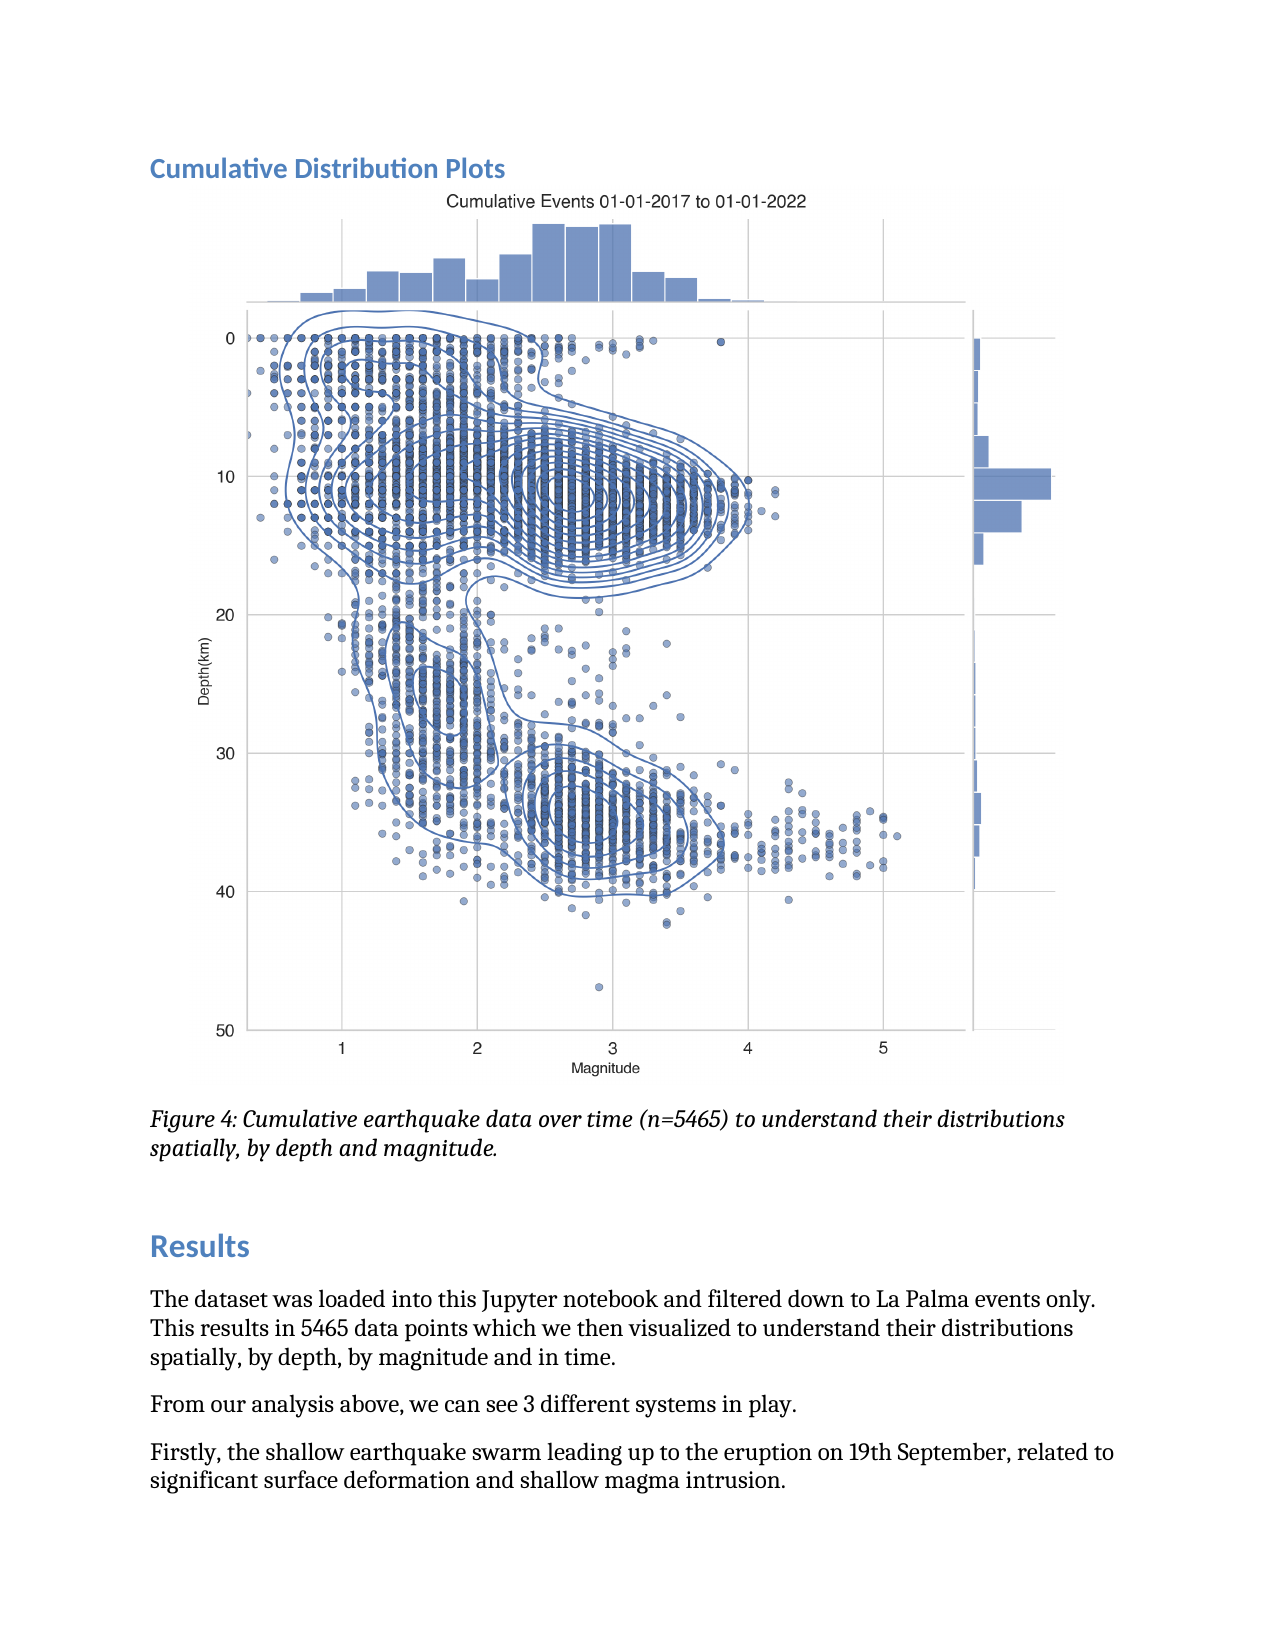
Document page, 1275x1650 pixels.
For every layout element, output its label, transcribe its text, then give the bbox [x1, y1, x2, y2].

text Firstly, the shallow earthquake swarm leading up to the eruption on 19th September, related to significant surface deformation and shallow magma intrusion. [150, 1437, 1125, 1495]
text From our analysis above, we can see 3 different systems in play. [150, 1390, 1125, 1419]
text The dataset was loaded into this Jupyter notebook and filtered down to La Palma events only. This results in 5465 data points which we then visualized to understand their distributions spatially, by depth, by magnitude and in time. [150, 1285, 1125, 1371]
picture [188, 185, 1064, 1085]
subtitle Results [150, 1225, 1125, 1266]
table_header Figure 4: Cumulative earthquake data over time (n=5465) to understand their distributions spatially, by depth and magnitude. [139, 186, 1114, 1175]
subtitle Cumulative Distribution Plots [150, 150, 1125, 186]
